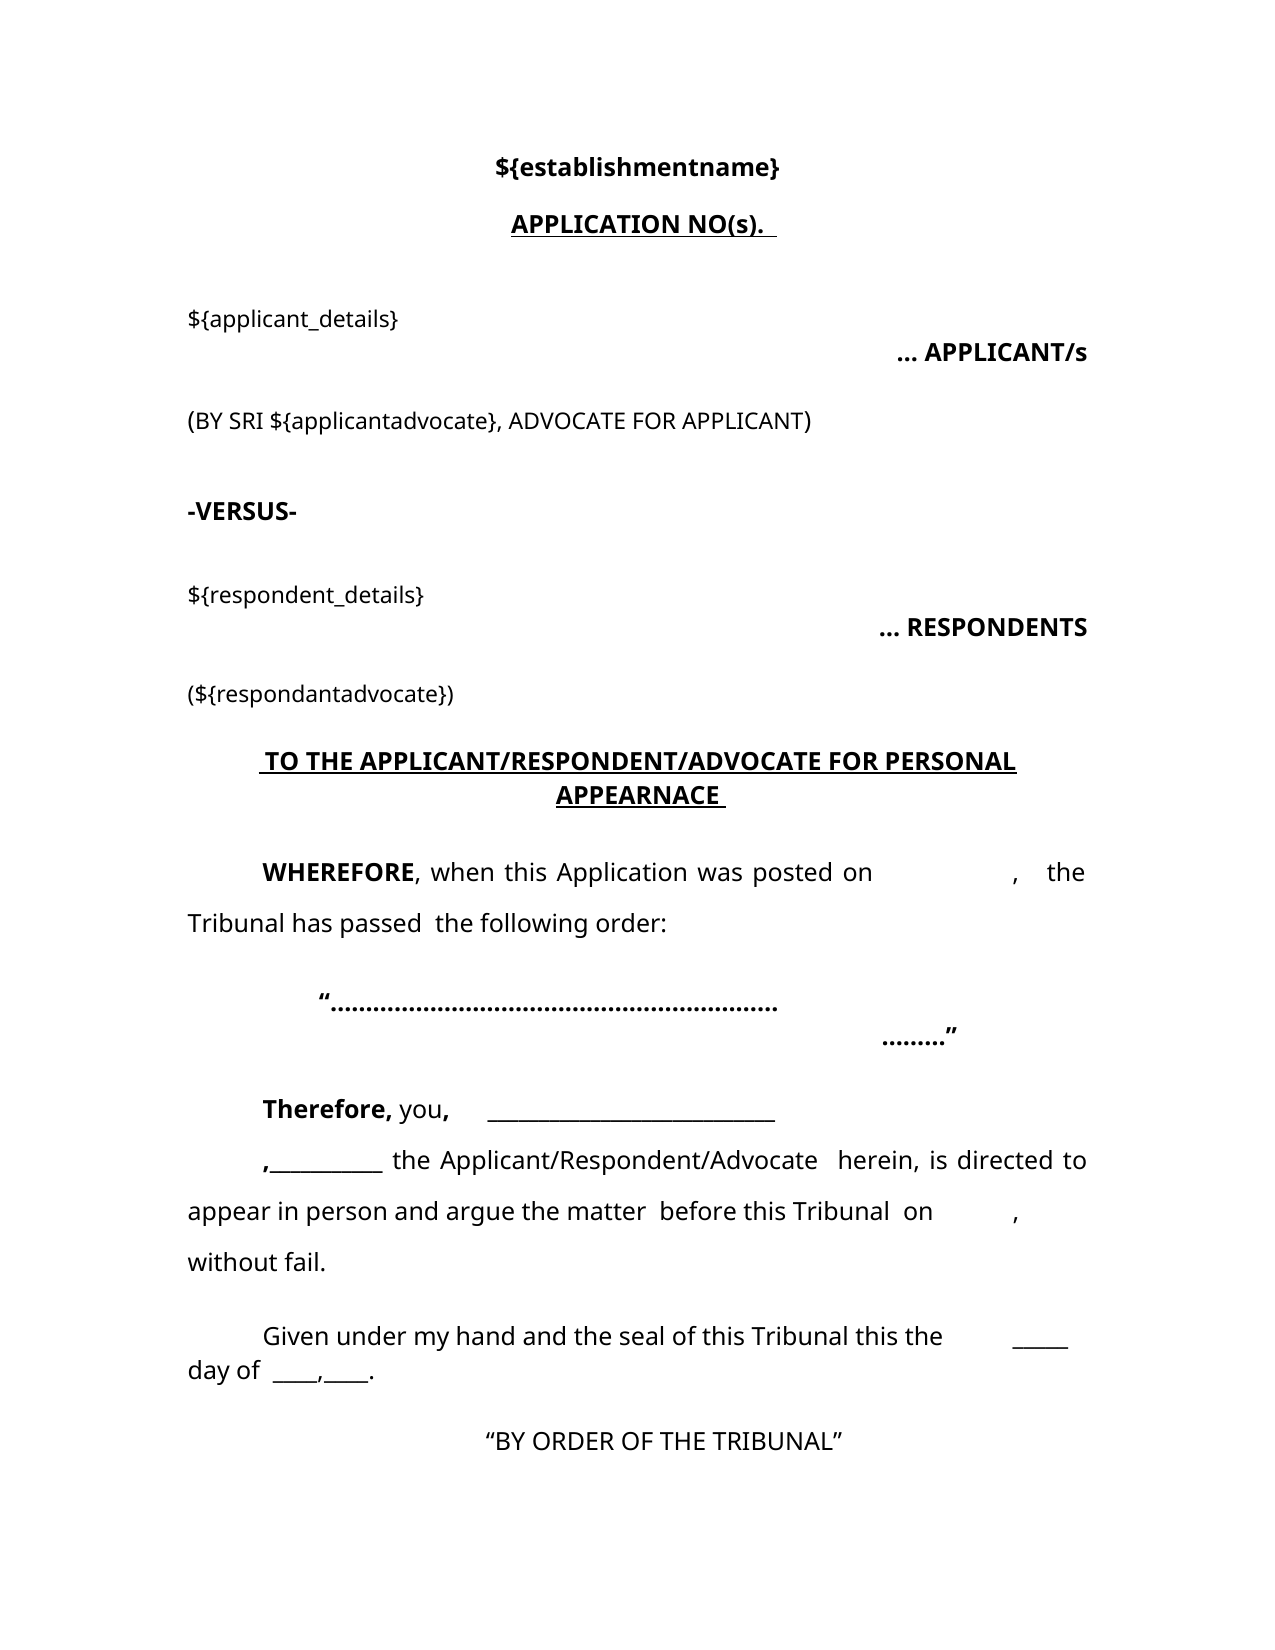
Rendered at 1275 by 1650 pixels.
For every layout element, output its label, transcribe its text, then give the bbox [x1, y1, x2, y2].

text -VERSUS- [187, 493, 1087, 528]
text (${respondantadvocate}) [187, 678, 1087, 709]
text “BY ORDER OF THE TRIBUNAL” [187, 1424, 1087, 1458]
text (BY SRI ${applicantadvocate}, ADVOCATE FOR APPLICANT) [187, 403, 1087, 437]
text ………” [319, 1019, 975, 1053]
text … RESPONDENTS [187, 610, 1087, 644]
text APPLICATION NO(s). [187, 207, 1087, 241]
text … APPLICANT/s [187, 334, 1087, 369]
text TO THE APPLICANT/RESPONDENT/ADVOCATE FOR PERSONAL APPEARNACE [187, 743, 1087, 812]
text Therefore, you, ____________________________ ,___________ the Applicant/Respondent/Advocate herein, is directed to appear in person and argue the matter before this Tribunal on , without fail. [187, 1092, 1087, 1279]
text ${establishmentname} [187, 150, 1087, 184]
text ${respondent_details} [187, 579, 1087, 610]
text “……………………………………………………… [319, 985, 975, 1019]
text WHEREFORE, when this Application was posted on , the Tribunal has passed the following order: [187, 854, 1087, 939]
text ${applicant_details} [187, 303, 1087, 334]
text Given under my hand and the seal of this Tribunal this the _____ day of ____,____. [187, 1319, 1087, 1387]
